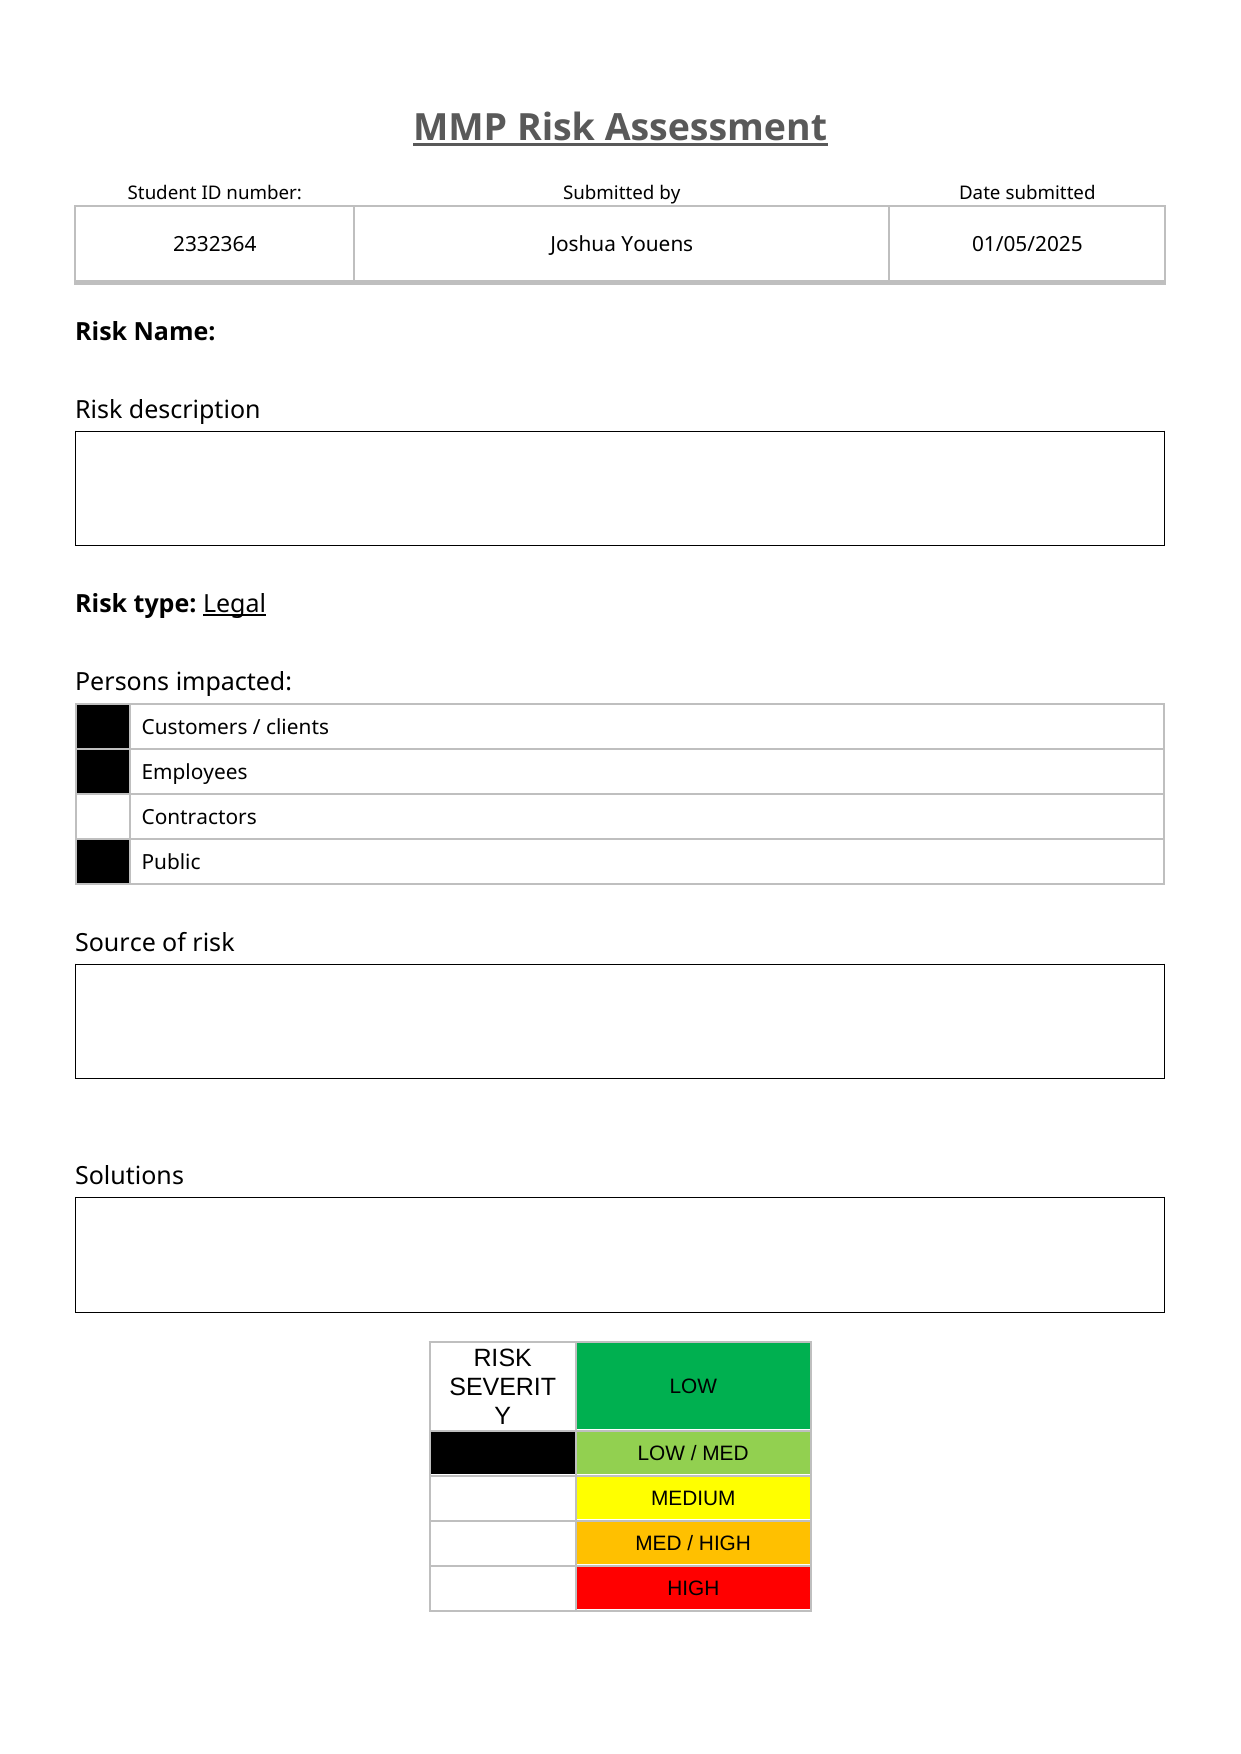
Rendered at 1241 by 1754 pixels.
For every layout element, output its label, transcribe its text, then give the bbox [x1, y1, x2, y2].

table_header Date submitted [889, 180, 1165, 205]
table_header Student ID number: [75, 180, 354, 205]
text Risk type: Legal [75, 586, 1165, 620]
table_cell MED / HIGH [577, 1522, 810, 1564]
table_cell LOW / MED [577, 1432, 810, 1474]
table_header [76, 1198, 1164, 1312]
table_header RISK SEVERITY [431, 1343, 575, 1429]
text Risk description [75, 391, 1165, 426]
table_cell Employees [131, 750, 1163, 793]
table_header [76, 432, 1164, 545]
table_header Submitted by [354, 180, 889, 205]
table_header Customers / clients [131, 705, 1163, 748]
table_header [76, 965, 1164, 1078]
table_cell Contractors [131, 795, 1163, 838]
table_cell MEDIUM [577, 1477, 810, 1519]
text Risk Name: [75, 313, 1165, 347]
table_cell [77, 750, 129, 793]
table_cell [431, 1477, 575, 1519]
text MMP Risk Assessment [75, 100, 1165, 151]
table_cell HIGH [577, 1567, 810, 1609]
table_cell 2332364 [76, 207, 353, 280]
table_cell Joshua Youens [355, 207, 888, 280]
table_cell [77, 795, 129, 838]
text Solutions [75, 1158, 1165, 1192]
table_cell [77, 840, 129, 883]
table_cell [431, 1432, 575, 1474]
text Source of risk [75, 924, 1165, 958]
table_cell [431, 1522, 575, 1564]
table_cell Public [131, 840, 1163, 883]
text Persons impacted: [75, 664, 1165, 698]
table_header [77, 705, 129, 748]
table_cell [431, 1567, 575, 1609]
table_header LOW [577, 1343, 810, 1429]
table_cell 01/05/2025 [890, 207, 1164, 280]
